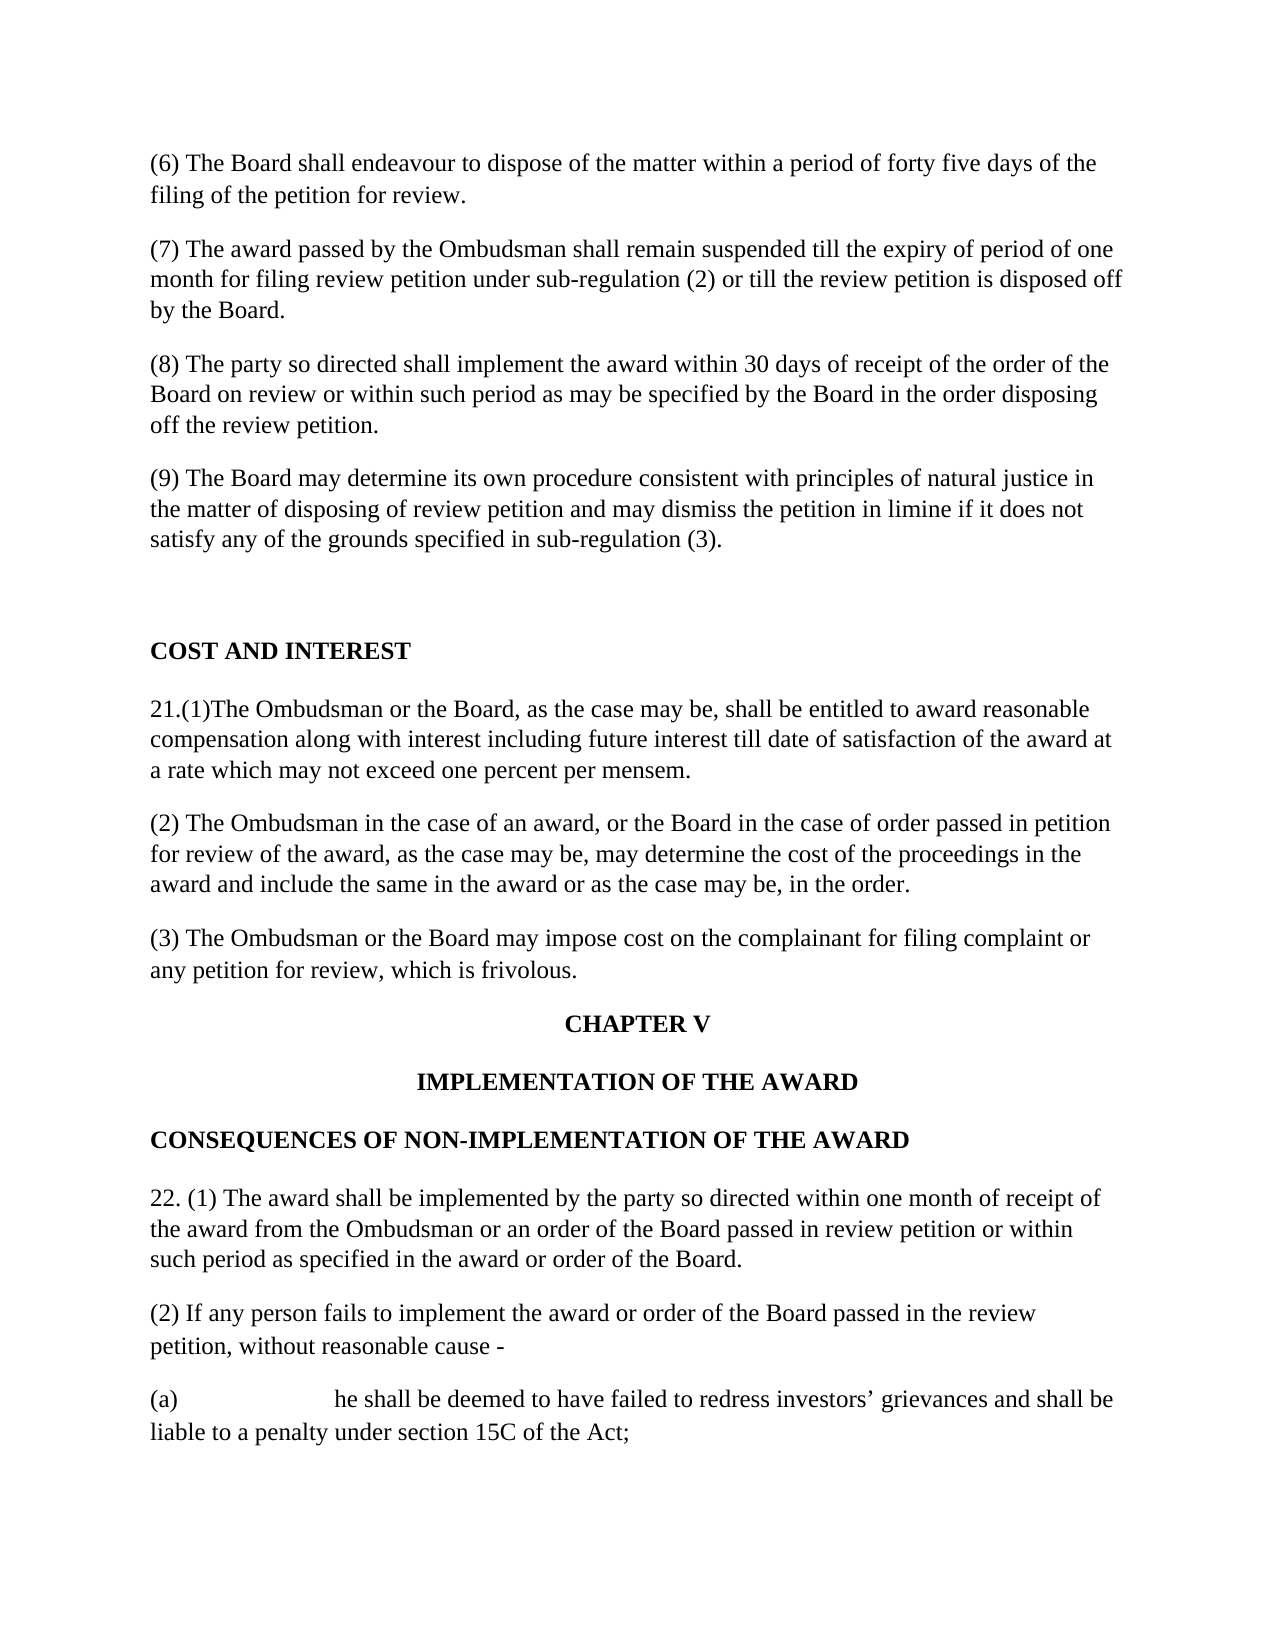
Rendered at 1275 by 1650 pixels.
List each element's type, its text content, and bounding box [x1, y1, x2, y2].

text IMPLEMENTATION OF THE AWARD [150, 1067, 1125, 1096]
text COST AND INTEREST [150, 636, 1125, 664]
list The Board may determine its own procedure consistent with principles of natural justice in the matter of disposing of review petition and may dismiss the petition in limine if it does not satisfy any of the grounds specified in sub-regulation (3). [150, 463, 1125, 553]
text 21.(1)The Ombudsman or the Board, as the case may be, shall be entitled to award reasonable compensation along with interest including future interest till date of satisfaction of the award at a rate which may not exceed one percent per mensem. [150, 694, 1112, 783]
list The Board shall endeavour to dispose of the matter within a period of forty five days of the filing of the petition for review. [150, 148, 1125, 209]
text CONSEQUENCES OF NON-IMPLEMENTATION OF THE AWARD [150, 1125, 1125, 1154]
list The Ombudsman in the case of an award, or the Board in the case of order passed in petition for review of the award, as the case may be, may determine the cost of the proceedings in the award and include the same in the award or as the case may be, in the order. [150, 808, 1125, 898]
list he shall be deemed to have failed to redress investors’ grievances and shall be liable to a penalty under section 15C of the Act; [150, 1384, 1125, 1446]
list The Ombudsman or the Board may impose cost on the complainant for filing complaint or any petition for review, which is frivolous. [150, 923, 1125, 984]
list (1) The award shall be implemented by the party so directed within one month of receipt of the award from the Ombudsman or an order of the Board passed in review petition or within such period as specified in the award or order of the Board. [150, 1183, 1125, 1273]
list The award passed by the Ombudsman shall remain suspended till the expiry of period of one month for filing review petition under sub-regulation (2) or till the review petition is disposed off by the Board. [150, 234, 1125, 324]
list If any person fails to implement the award or order of the Board passed in the review petition, without reasonable cause - [150, 1298, 1125, 1359]
list The party so directed shall implement the award within 30 days of receipt of the order of the Board on review or within such period as may be specified by the Board in the order disposing off the review petition. [150, 349, 1125, 438]
text CHAPTER V [150, 1009, 1125, 1038]
